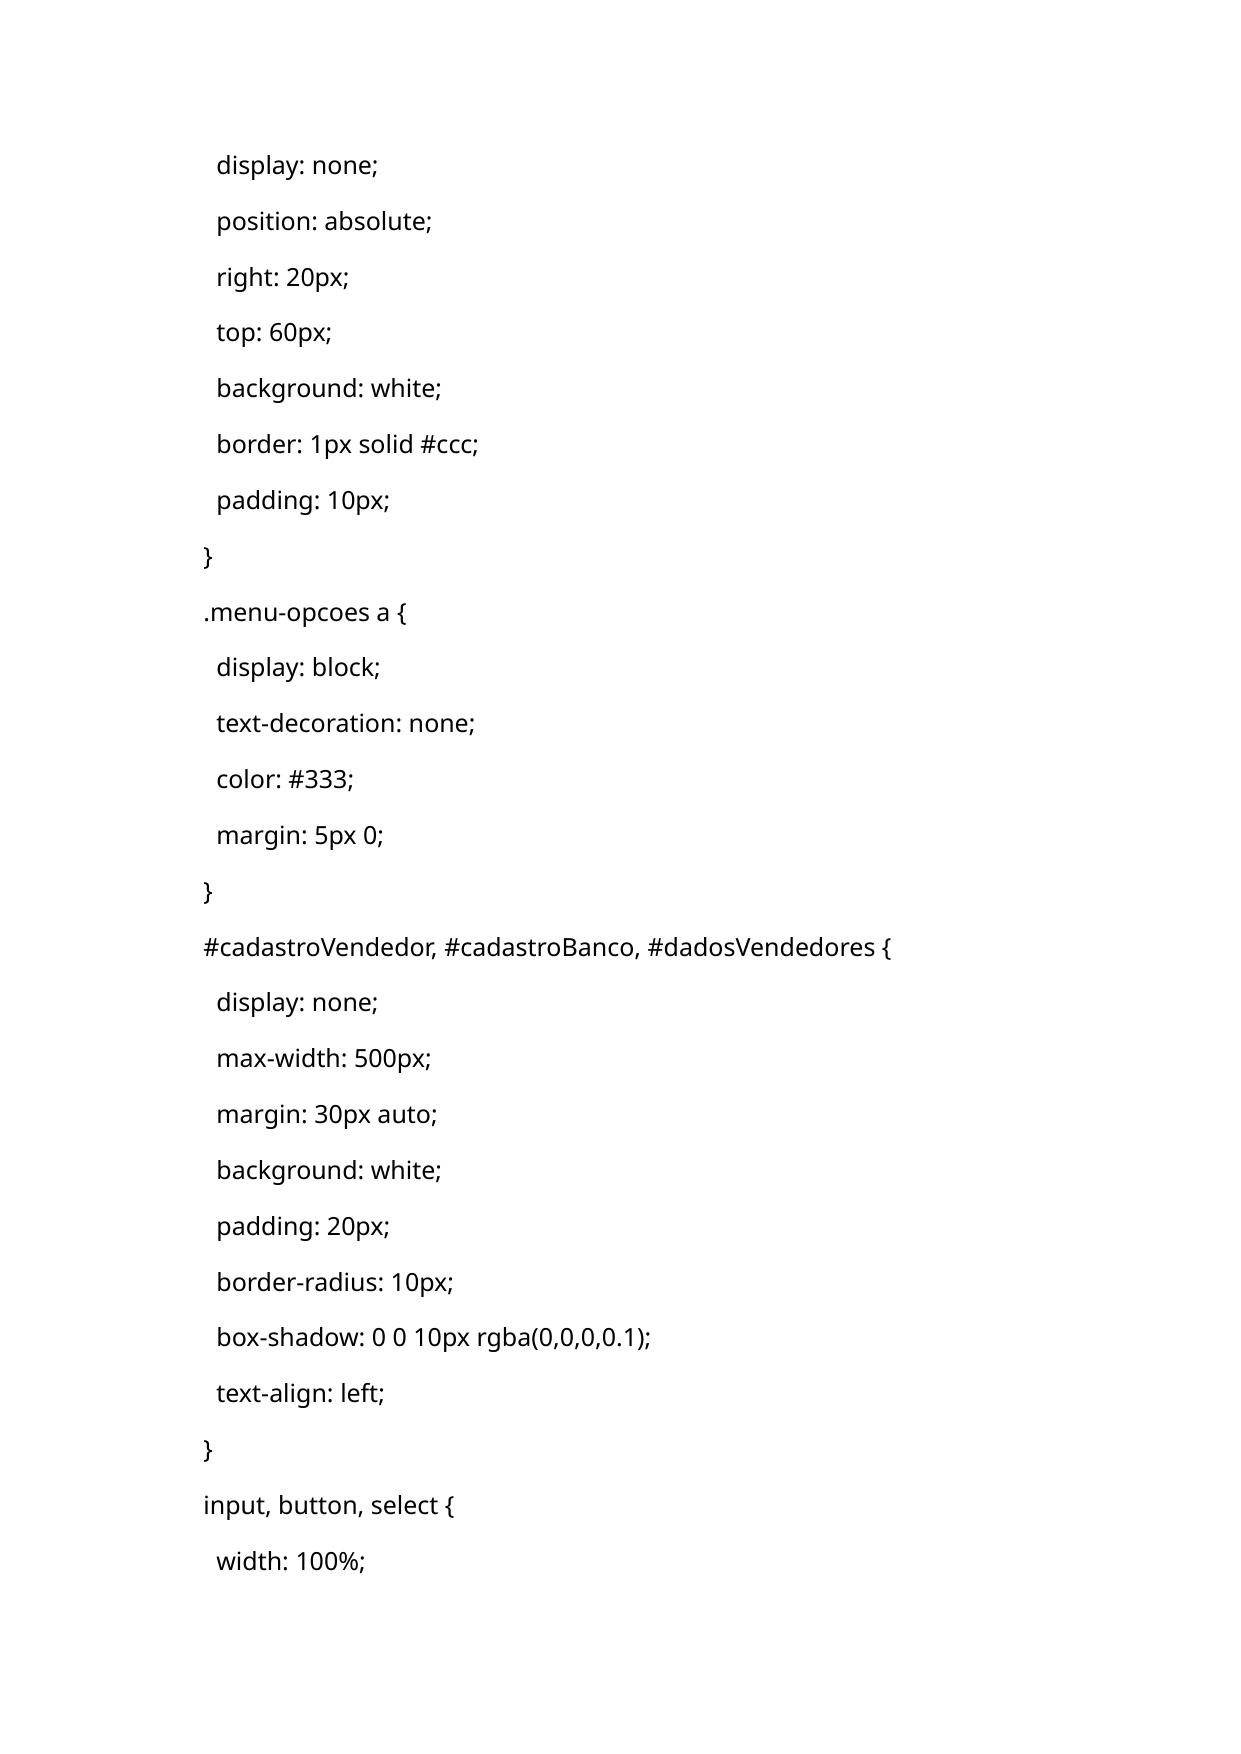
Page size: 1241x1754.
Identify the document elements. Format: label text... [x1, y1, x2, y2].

text width: 100%; [177, 1543, 1063, 1577]
text right: 20px; [177, 259, 1063, 293]
text margin: 5px 0; [177, 818, 1063, 852]
text display: none; [177, 985, 1063, 1019]
text #cadastroVendedor, #cadastroBanco, #dadosVendedores { [177, 929, 1063, 963]
text input, button, select { [177, 1488, 1063, 1522]
text position: absolute; [177, 203, 1063, 237]
text } [177, 538, 1063, 572]
text .menu-opcoes a { [177, 594, 1063, 628]
text max-width: 500px; [177, 1041, 1063, 1075]
text display: none; [177, 148, 1063, 182]
text border-radius: 10px; [177, 1264, 1063, 1298]
text background: white; [177, 371, 1063, 405]
text margin: 30px auto; [177, 1097, 1063, 1131]
text text-decoration: none; [177, 706, 1063, 740]
text padding: 20px; [177, 1208, 1063, 1242]
text } [177, 873, 1063, 907]
text box-shadow: 0 0 10px rgba(0,0,0,0.1); [177, 1320, 1063, 1354]
text display: block; [177, 650, 1063, 684]
text color: #333; [177, 762, 1063, 796]
text background: white; [177, 1153, 1063, 1187]
text border: 1px solid #ccc; [177, 427, 1063, 461]
text } [177, 1432, 1063, 1466]
text padding: 10px; [177, 483, 1063, 517]
text top: 60px; [177, 315, 1063, 349]
text text-align: left; [177, 1376, 1063, 1410]
